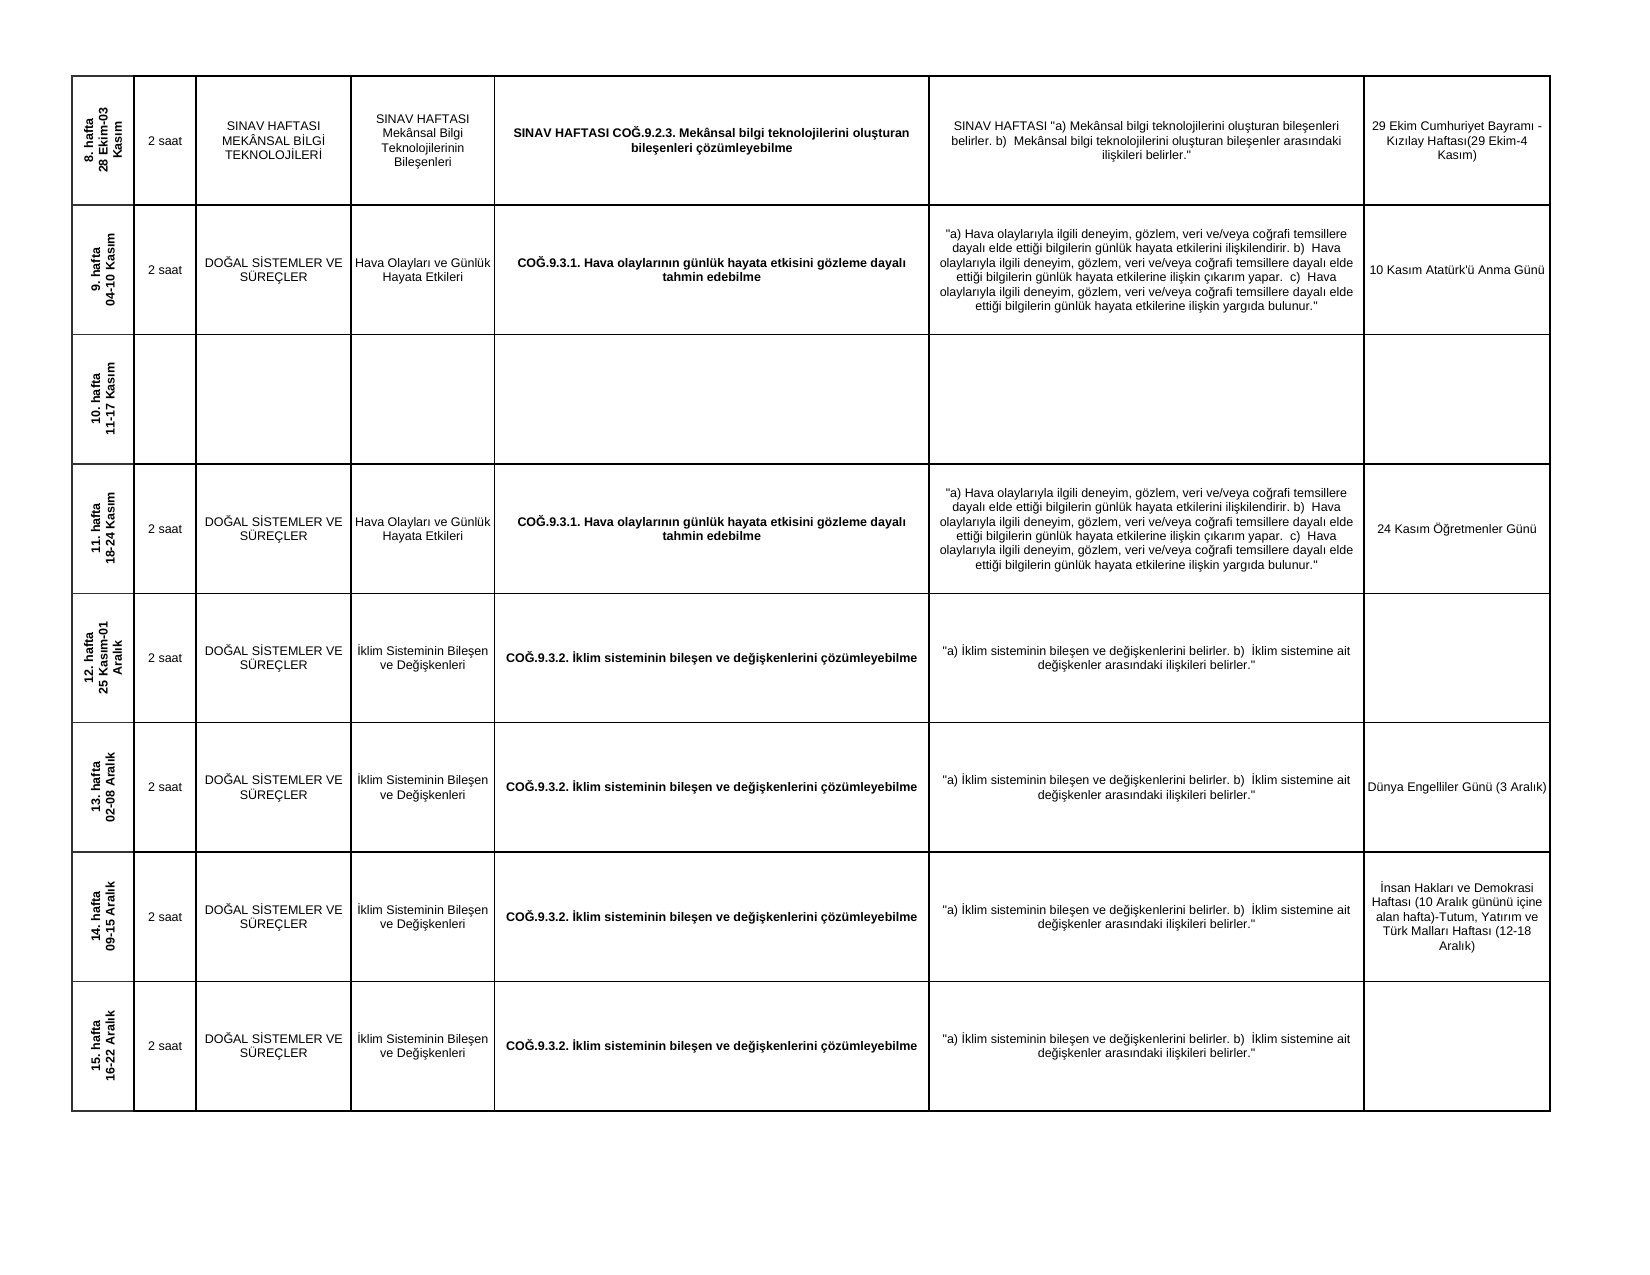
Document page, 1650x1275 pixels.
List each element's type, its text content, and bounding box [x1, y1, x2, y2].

table_cell COĞ.9.3.2. İklim sisteminin bileşen ve değişkenlerini çözümleyebilme [495, 594, 928, 722]
table_cell [495, 335, 928, 463]
table_cell 9. hafta 04-10 Kasım [73, 206, 133, 334]
table_cell 8. hafta 28 Ekim-03 Kasım [73, 77, 133, 204]
table_cell Hava Olayları ve Günlük Hayata Etkileri [352, 465, 494, 592]
table_cell 13. hafta 02-08 Aralık [73, 723, 133, 851]
table_cell "a) İklim sisteminin bileşen ve değişkenlerini belirler. b) İklim sistemine ait değişkenler arasındaki ilişkileri belirler." [930, 982, 1363, 1110]
table_cell 2 saat [135, 853, 195, 981]
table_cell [197, 982, 350, 1110]
table_cell 24 Kasım Öğretmenler Günü [1365, 465, 1549, 592]
table_cell İklim Sisteminin Bileşen ve Değişkenleri [352, 594, 494, 722]
table_cell SINAV HAFTASI COĞ.9.2.3. Mekânsal bilgi teknolojilerini oluşturan bileşenleri çözümleyebilme [495, 77, 928, 204]
table_cell COĞ.9.3.1. Hava olaylarının günlük hayata etkisini gözleme dayalı tahmin edebilme [495, 465, 928, 592]
table_cell İklim Sisteminin Bileşen ve Değişkenleri [352, 853, 494, 981]
table_cell DOĞAL SİSTEMLER VE SÜREÇLER [197, 206, 350, 334]
table_cell SINAV HAFTASI "a) Mekânsal bilgi teknolojilerini oluşturan bileşenleri belirler. b) Mekânsal bilgi teknolojilerini oluşturan bileşenler arasındaki ilişkileri belirler." [930, 77, 1363, 204]
table_cell 2 saat [135, 594, 195, 722]
table_cell 10. hafta 11-17 Kasım [73, 335, 133, 463]
table_cell [1365, 335, 1549, 463]
table_cell COĞ.9.3.2. İklim sisteminin bileşen ve değişkenlerini çözümleyebilme [495, 853, 928, 981]
table_cell "a) Hava olaylarıyla ilgili deneyim, gözlem, veri ve/veya coğrafi temsillere dayalı elde ettiği bilgilerin günlük hayata etkilerini ilişkilendirir. b) Hava olaylarıyla ilgili deneyim, gözlem, veri ve/veya coğrafi temsillere dayalı elde ettiği bilgilerin günlük hayata etkilerine ilişkin çıkarım yapar. c) Hava olaylarıyla ilgili deneyim, gözlem, veri ve/veya coğrafi temsillere dayalı elde ettiği bilgilerin günlük hayata etkilerine ilişkin yargıda bulunur." [930, 465, 1363, 592]
table_cell SINAV HAFTASI MEKÂNSAL BİLGİ TEKNOLOJİLERİ [197, 77, 350, 204]
table_cell [352, 335, 494, 463]
table_cell [1365, 982, 1549, 1110]
table_cell 11. hafta 18-24 Kasım [73, 465, 133, 592]
table_cell DOĞAL SİSTEMLER VE SÜREÇLER [197, 853, 350, 981]
table_cell 10 Kasım Atatürk'ü Anma Günü [1365, 206, 1549, 334]
table_cell "a) Hava olaylarıyla ilgili deneyim, gözlem, veri ve/veya coğrafi temsillere dayalı elde ettiği bilgilerin günlük hayata etkilerini ilişkilendirir. b) Hava olaylarıyla ilgili deneyim, gözlem, veri ve/veya coğrafi temsillere dayalı elde ettiği bilgilerin günlük hayata etkilerine ilişkin çıkarım yapar. c) Hava olaylarıyla ilgili deneyim, gözlem, veri ve/veya coğrafi temsillere dayalı elde ettiği bilgilerin günlük hayata etkilerine ilişkin yargıda bulunur." [930, 206, 1363, 334]
table_cell COĞ.9.3.2. İklim sisteminin bileşen ve değişkenlerini çözümleyebilme [495, 723, 928, 851]
table_cell İnsan Hakları ve Demokrasi Haftası (10 Aralık gününü içine alan hafta)-Tutum, Yatırım ve Türk Malları Haftası (12-18 Aralık) [1365, 853, 1549, 981]
table_cell [135, 335, 195, 463]
table_cell 2 saat [135, 206, 195, 334]
table_cell DOĞAL SİSTEMLER VE SÜREÇLER [197, 723, 350, 851]
table_cell DOĞAL SİSTEMLER VE SÜREÇLER [197, 594, 350, 722]
table_cell COĞ.9.3.2. İklim sisteminin bileşen ve değişkenlerini çözümleyebilme [495, 982, 928, 1110]
table_cell 29 Ekim Cumhuriyet Bayramı - Kızılay Haftası(29 Ekim-4 Kasım) [1365, 77, 1549, 204]
table_cell Hava Olayları ve Günlük Hayata Etkileri [352, 206, 494, 334]
table_cell 12. hafta 25 Kasım-01 Aralık [73, 594, 133, 722]
table_cell SINAV HAFTASI Mekânsal Bilgi Teknolojilerinin Bileşenleri [352, 77, 494, 204]
table_cell "a) İklim sisteminin bileşen ve değişkenlerini belirler. b) İklim sistemine ait değişkenler arasındaki ilişkileri belirler." [930, 594, 1363, 722]
table_cell "a) İklim sisteminin bileşen ve değişkenlerini belirler. b) İklim sistemine ait değişkenler arasındaki ilişkileri belirler." [930, 853, 1363, 981]
table_cell [1365, 594, 1549, 722]
table_cell 2 saat [135, 77, 195, 204]
table_cell "a) İklim sisteminin bileşen ve değişkenlerini belirler. b) İklim sistemine ait değişkenler arasındaki ilişkileri belirler." [930, 723, 1363, 851]
table_cell 2 saat [135, 465, 195, 592]
table_cell 2 saat [135, 982, 195, 1110]
table_cell Dünya Engelliler Günü (3 Aralık) [1365, 723, 1549, 851]
table_cell 14. hafta 09-15 Aralık [73, 853, 133, 981]
table_cell İklim Sisteminin Bileşen ve Değişkenleri [352, 723, 494, 851]
table_cell DOĞAL SİSTEMLER VE SÜREÇLER [197, 465, 350, 592]
table_cell [930, 335, 1363, 463]
table_cell 15. hafta 16-22 Aralık [73, 982, 133, 1110]
table_cell İklim Sisteminin Bileşen ve Değişkenleri [352, 982, 494, 1110]
table_cell 2 saat [135, 723, 195, 851]
table_cell COĞ.9.3.1. Hava olaylarının günlük hayata etkisini gözleme dayalı tahmin edebilme [495, 206, 928, 334]
table_cell [197, 335, 350, 463]
